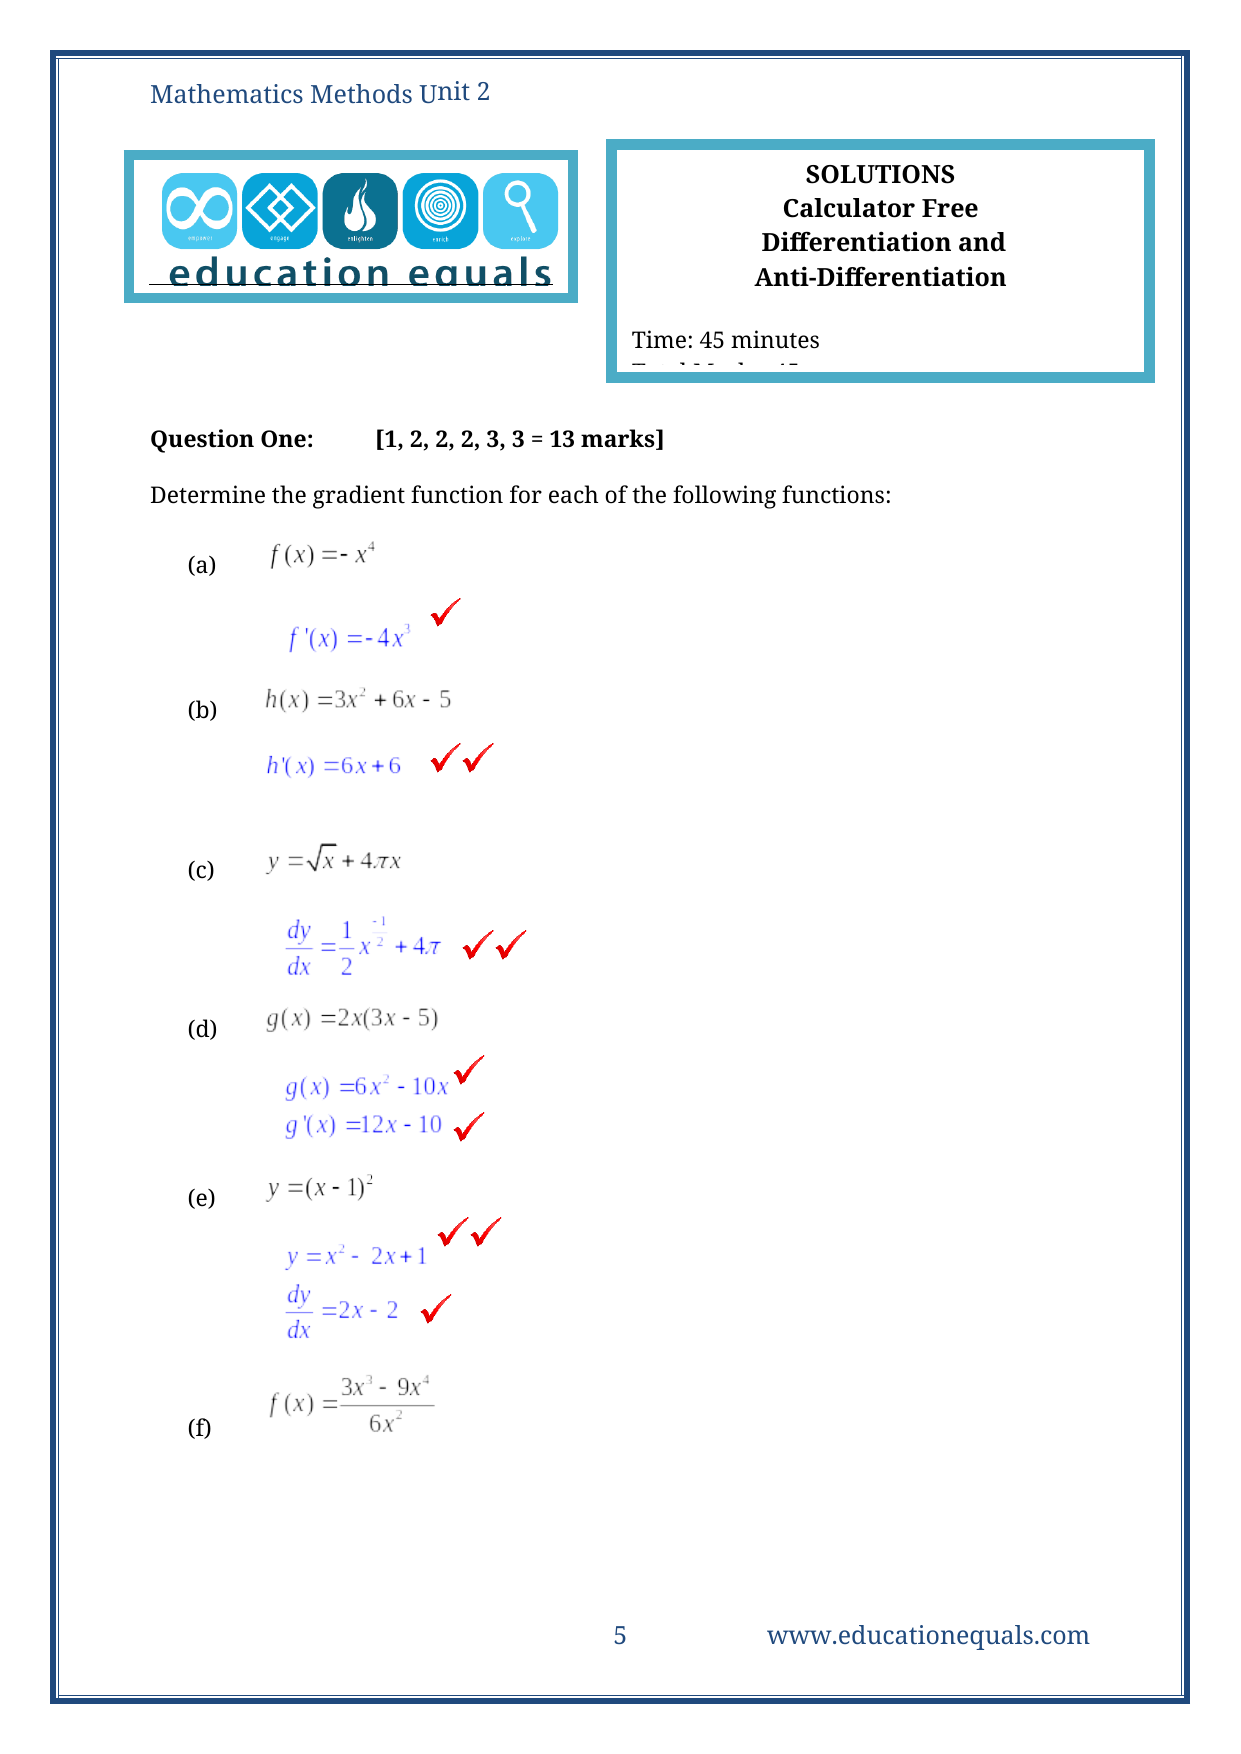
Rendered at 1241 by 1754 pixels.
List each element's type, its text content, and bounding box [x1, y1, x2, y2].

picture [451, 1111, 485, 1142]
picture [461, 930, 527, 960]
picture [451, 1055, 485, 1085]
picture [428, 743, 494, 773]
text Determine the gradient function for each of the following functions: [150, 479, 1090, 511]
picture [418, 1293, 452, 1324]
picture [436, 1216, 502, 1247]
picture [148, 167, 568, 286]
text Question One: [1, 2, 2, 2, 3, 3 = 13 marks] [150, 422, 1090, 454]
picture [428, 597, 461, 627]
